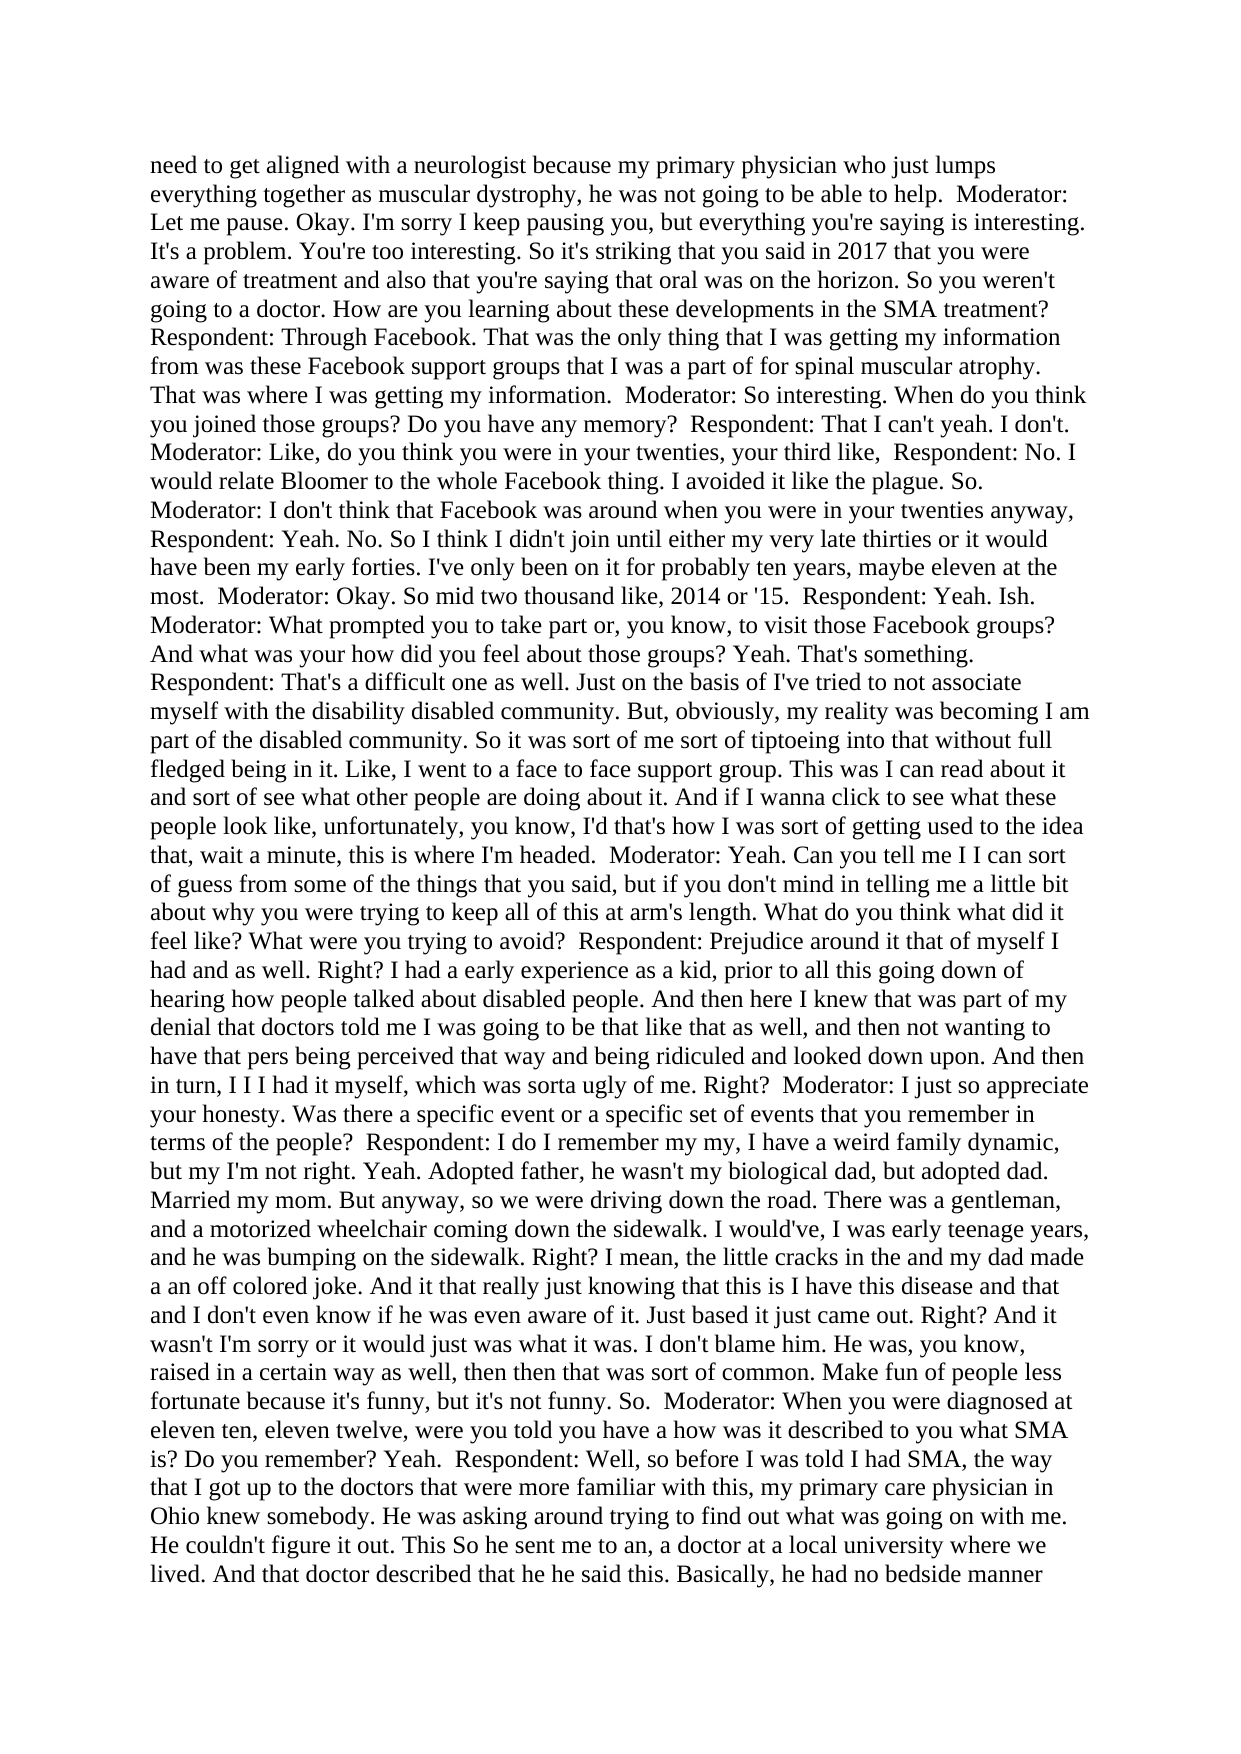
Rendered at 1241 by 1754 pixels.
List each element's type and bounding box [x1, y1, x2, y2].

text [150, 150, 1090, 1587]
